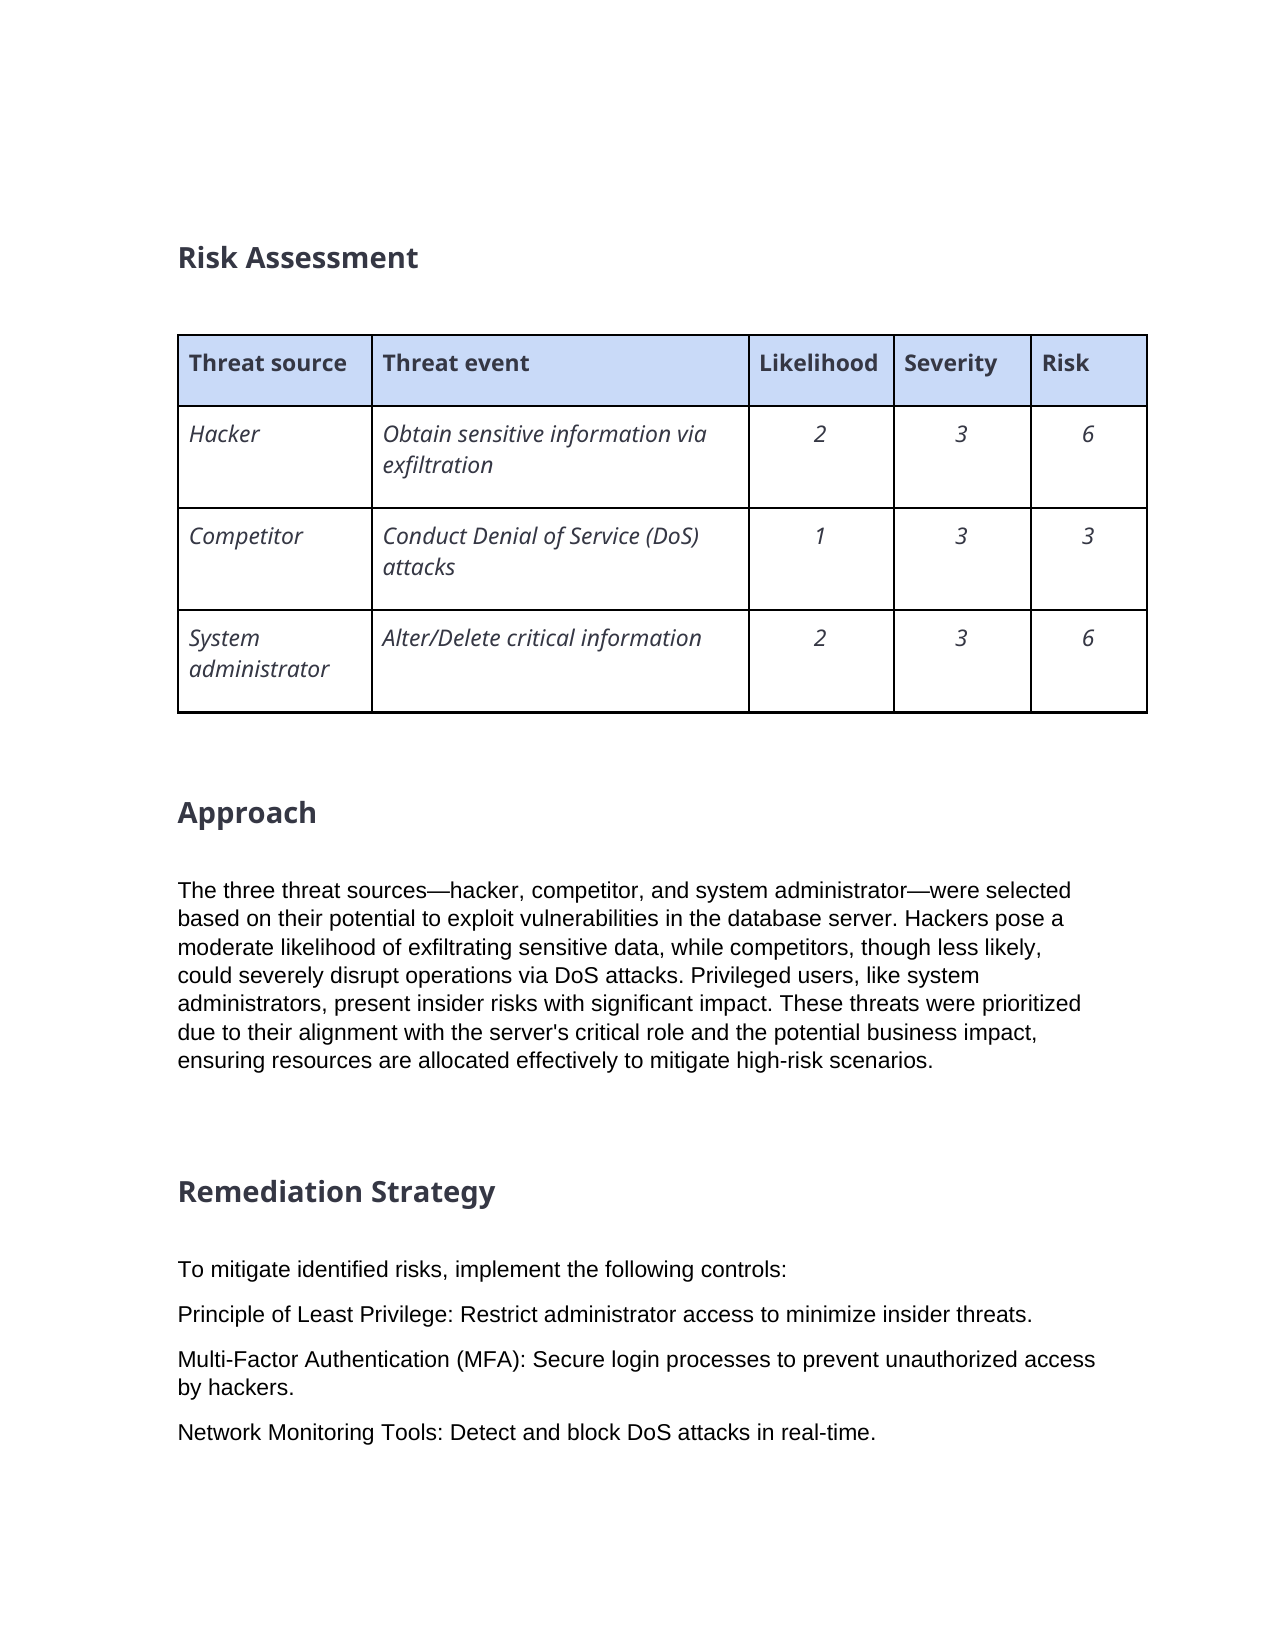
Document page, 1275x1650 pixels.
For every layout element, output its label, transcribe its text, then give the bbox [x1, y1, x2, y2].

table_header Threat source [179, 336, 371, 405]
table_cell Conduct Denial of Service (DoS) attacks [373, 509, 748, 609]
subtitle Approach [177, 792, 1098, 832]
table_cell Hacker [179, 407, 371, 507]
table_cell 6 [1032, 611, 1146, 711]
table_cell 1 [750, 509, 893, 609]
table_cell 2 [750, 407, 893, 507]
table_cell Competitor [179, 509, 371, 609]
table_cell 3 [895, 509, 1030, 609]
text Principle of Least Privilege: Restrict administrator access to minimize insider threats. [177, 1301, 1098, 1327]
table_cell Obtain sensitive information via exfiltration [373, 407, 748, 507]
text Multi-Factor Authentication (MFA): Secure login processes to prevent unauthorized access by hackers. [177, 1346, 1098, 1401]
subtitle Risk Assessment [177, 237, 1098, 277]
text Network Monitoring Tools: Detect and block DoS attacks in real-time. [177, 1419, 1098, 1446]
table_header Likelihood [750, 336, 893, 405]
table_header Severity [895, 336, 1030, 405]
table_header Risk [1032, 336, 1146, 405]
table_cell 3 [1032, 509, 1146, 609]
table_cell 6 [1032, 407, 1146, 507]
subtitle Remediation Strategy [177, 1171, 1098, 1211]
table_cell System administrator [179, 611, 371, 711]
text To mitigate identified risks, implement the following controls: [177, 1256, 1098, 1282]
table_cell 3 [895, 611, 1030, 711]
table_cell Alter/Delete critical information [373, 611, 748, 711]
table_header Threat event [373, 336, 748, 405]
table_cell 2 [750, 611, 893, 711]
table_cell 3 [895, 407, 1030, 507]
text The three threat sources—hacker, competitor, and system administrator—were selected based on their potential to exploit vulnerabilities in the database server. Hackers pose a moderate likelihood of exfiltrating sensitive data, while competitors, though less likely, could severely disrupt operations via DoS attacks. Privileged users, like system administrators, present insider risks with significant impact. These threats were prioritized due to their alignment with the server's critical role and the potential business impact, ensuring resources are allocated effectively to mitigate high-risk scenarios. [177, 877, 1098, 1074]
